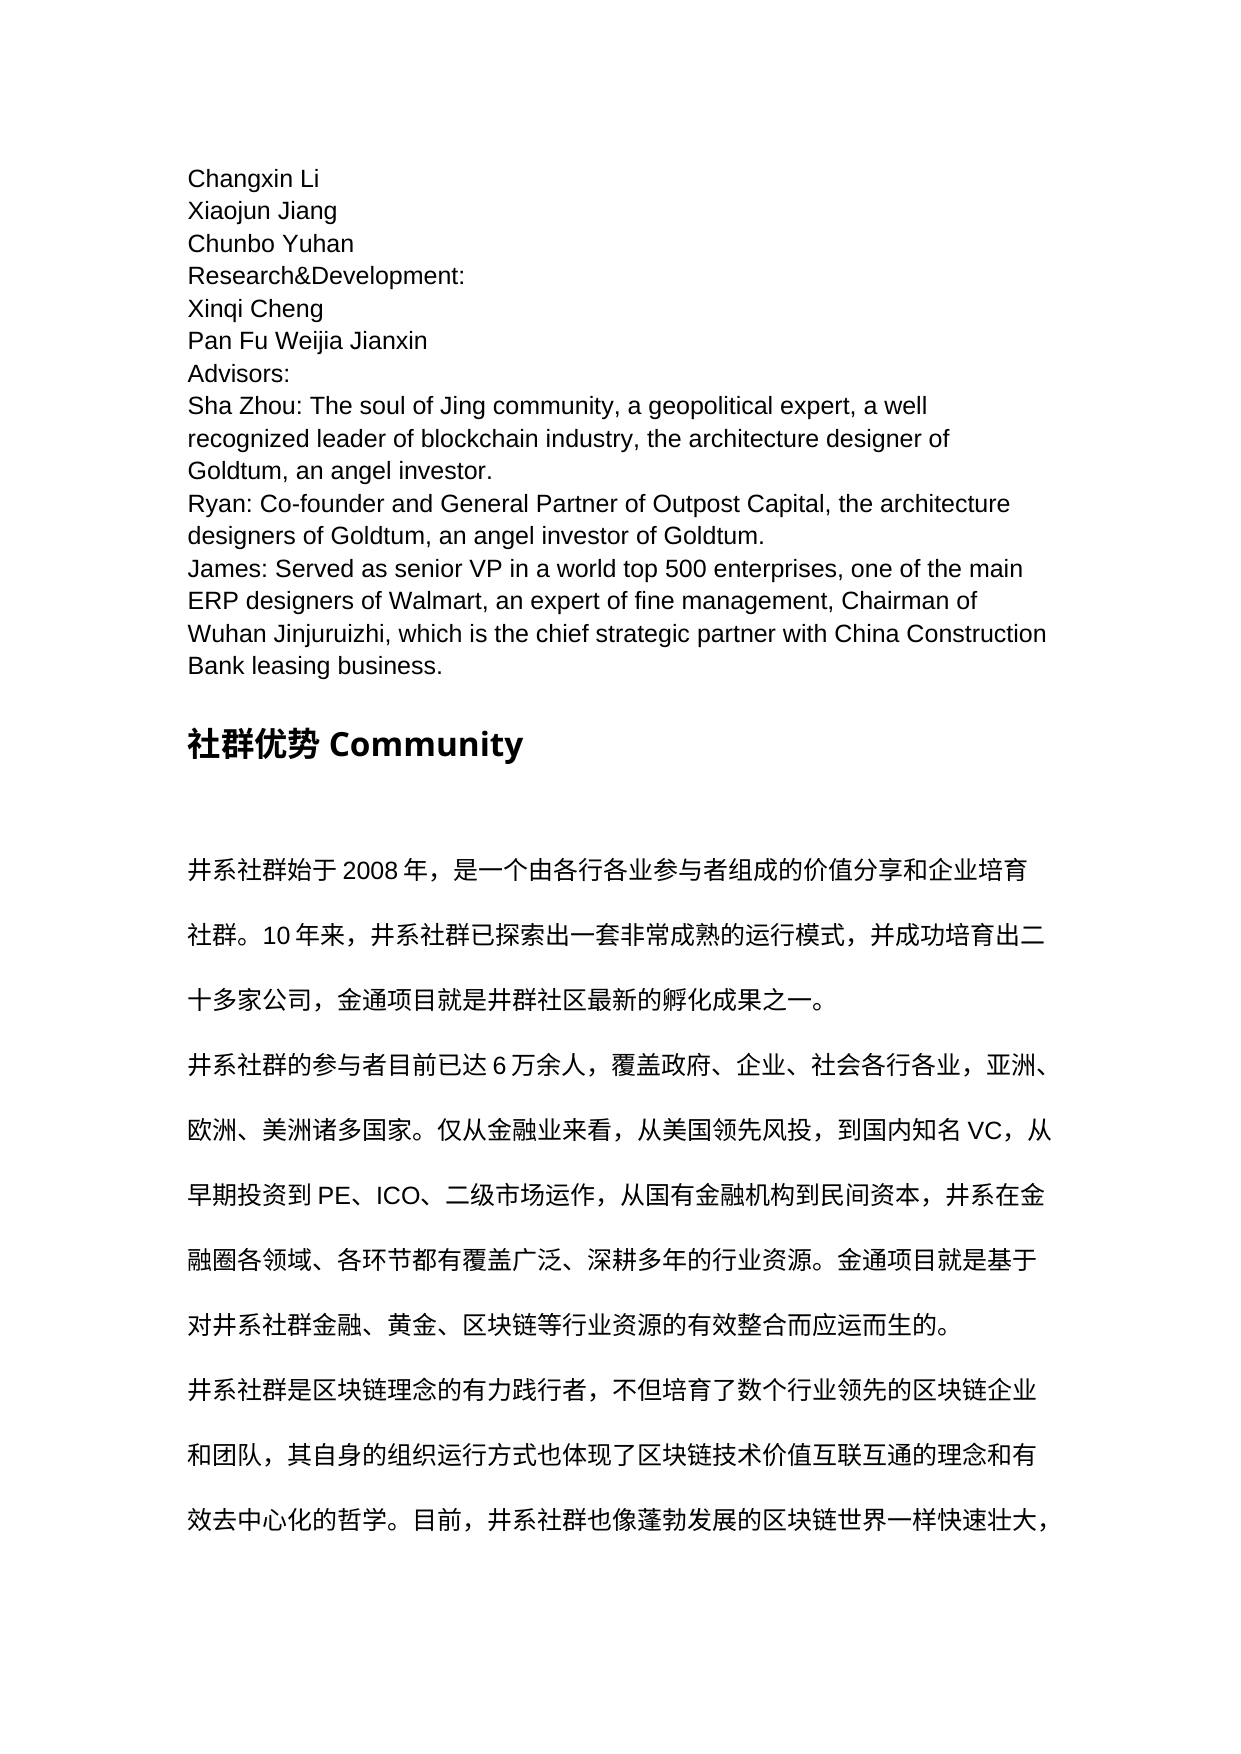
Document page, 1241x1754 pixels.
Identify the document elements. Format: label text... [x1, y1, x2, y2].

text Advisors: [187, 357, 1053, 389]
text Ryan: Co-founder and General Partner of Outpost Capital, the architecture designers of Goldtum, an angel investor of Goldtum. [187, 487, 1053, 552]
subtitle 社群优势 Community [187, 709, 1053, 774]
text Research&Development: [187, 259, 1053, 292]
text 井系社群的参与者目前已达6万余人，覆盖政府、企业、社会各行各业，亚洲、欧洲、美洲诸多国家。仅从金融业来看，从美国领先风投，到国内知名VC，从早期投资到PE、ICO、二级市场运作，从国有金融机构到民间资本，井系在金融圈各领域、各环节都有覆盖广泛、深耕多年的行业资源。金通项目就是基于对井系社群金融、黄金、区块链等行业资源的有效整合而应运而生的。 [187, 1031, 1053, 1356]
text Xinqi Cheng [187, 292, 1053, 324]
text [187, 1356, 1053, 1551]
text James: Served as senior VP in a world top 500 enterprises, one of the main ERP designers of Walmart, an expert of fine management, Chairman of Wuhan Jinjuruizhi, which is the chief strategic partner with China Construction Bank leasing business. [187, 552, 1053, 682]
text Pan Fu Weijia Jianxin [187, 324, 1053, 357]
text Xiaojun Jiang [187, 194, 1053, 227]
text Sha Zhou: The soul of Jing community, a geopolitical expert, a well recognized leader of blockchain industry, the architecture designer of Goldtum, an angel investor. [187, 389, 1053, 487]
text 井系社群始于2008年，是一个由各行各业参与者组成的价值分享和企业培育社群。10年来，井系社群已探索出一套非常成熟的运行模式，并成功培育出二十多家公司，金通项目就是井群社区最新的孵化成果之一。 [187, 836, 1053, 1031]
text Changxin Li [187, 162, 1053, 194]
text Chunbo Yuhan [187, 227, 1053, 259]
